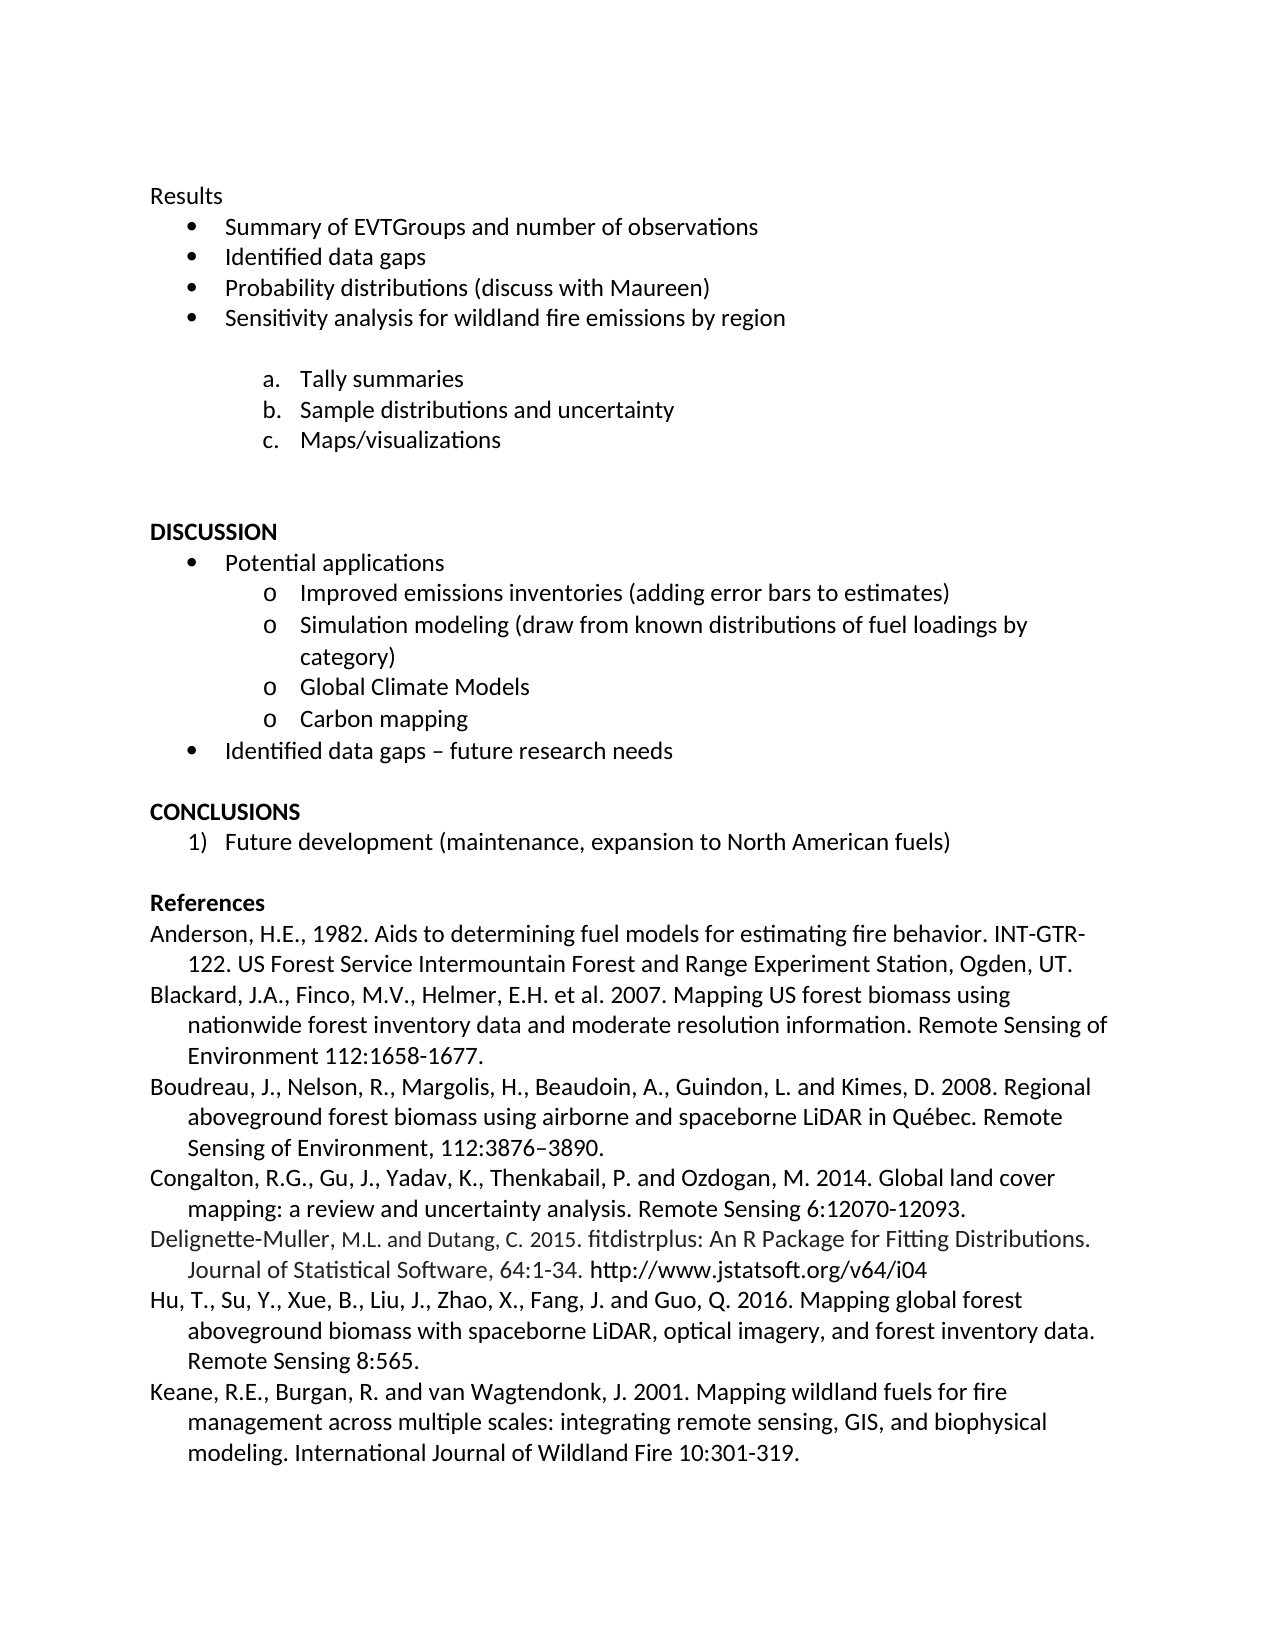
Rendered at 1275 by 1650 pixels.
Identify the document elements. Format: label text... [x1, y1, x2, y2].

list Global Climate Models [262, 671, 1125, 703]
text References [150, 887, 1125, 918]
list Improved emissions inventories (adding error bars to estimates) [262, 577, 1125, 609]
list Simulation modeling (draw from known distributions of fuel loadings by category) [262, 609, 1125, 671]
list Tally summaries [262, 364, 1125, 394]
list Carbon mapping [262, 703, 1125, 735]
list Summary of EVTGroups and number of observations [187, 211, 1125, 242]
text Keane, R.E., Burgan, R. and van Wagtendonk, J. 2001. Mapping wildland fuels for fire management across multiple scales: integrating remote sensing, GIS, and biophysical modeling. International Journal of Wildland Fire 10:301-319. [150, 1376, 1125, 1467]
list Maps/visualizations [262, 425, 1125, 455]
list Potential applications [187, 547, 1125, 577]
list Sample distributions and uncertainty [262, 394, 1125, 425]
text Results [150, 181, 1125, 211]
list Identified data gaps – future research needs [187, 735, 1125, 765]
list Sensitivity analysis for wildland fire emissions by region [187, 303, 1125, 333]
text Anderson, H.E., 1982. Aids to determining fuel models for estimating fire behavior. INT-GTR-122. US Forest Service Intermountain Forest and Range Experiment Station, Ogden, UT. [150, 918, 1125, 979]
text Boudreau, J., Nelson, R., Margolis, H., Beaudoin, A., Guindon, L. and Kimes, D. 2008. Regional aboveground forest biomass using airborne and spaceborne LiDAR in Québec. Remote Sensing of Environment, 112:3876–3890. [150, 1071, 1125, 1162]
text Hu, T., Su, Y., Xue, B., Liu, J., Zhao, X., Fang, J. and Guo, Q. 2016. Mapping global forest aboveground biomass with spaceborne LiDAR, optical imagery, and forest inventory data. Remote Sensing 8:565. [150, 1284, 1125, 1376]
list Identified data gaps [187, 242, 1125, 272]
list Probability distributions (discuss with Maureen) [187, 272, 1125, 303]
list Future development (maintenance, expansion to North American fuels) [187, 826, 1125, 857]
text CONCLUSIONS [150, 796, 1125, 826]
text Delignette-Muller, M.L. and Dutang, C. 2015. fitdistrplus: An R Package for Fitting Distributions. Journal of Statistical Software, 64:1-34. http://www.jstatsoft.org/v64/i04 [150, 1223, 1125, 1284]
text Blackard, J.A., Finco, M.V., Helmer, E.H. et al. 2007. Mapping US forest biomass using nationwide forest inventory data and moderate resolution information. Remote Sensing of Environment 112:1658-1677. [150, 979, 1125, 1071]
text Congalton, R.G., Gu, J., Yadav, K., Thenkabail, P. and Ozdogan, M. 2014. Global land cover mapping: a review and uncertainty analysis. Remote Sensing 6:12070-12093. [150, 1162, 1125, 1223]
text DISCUSSION [150, 516, 1125, 547]
